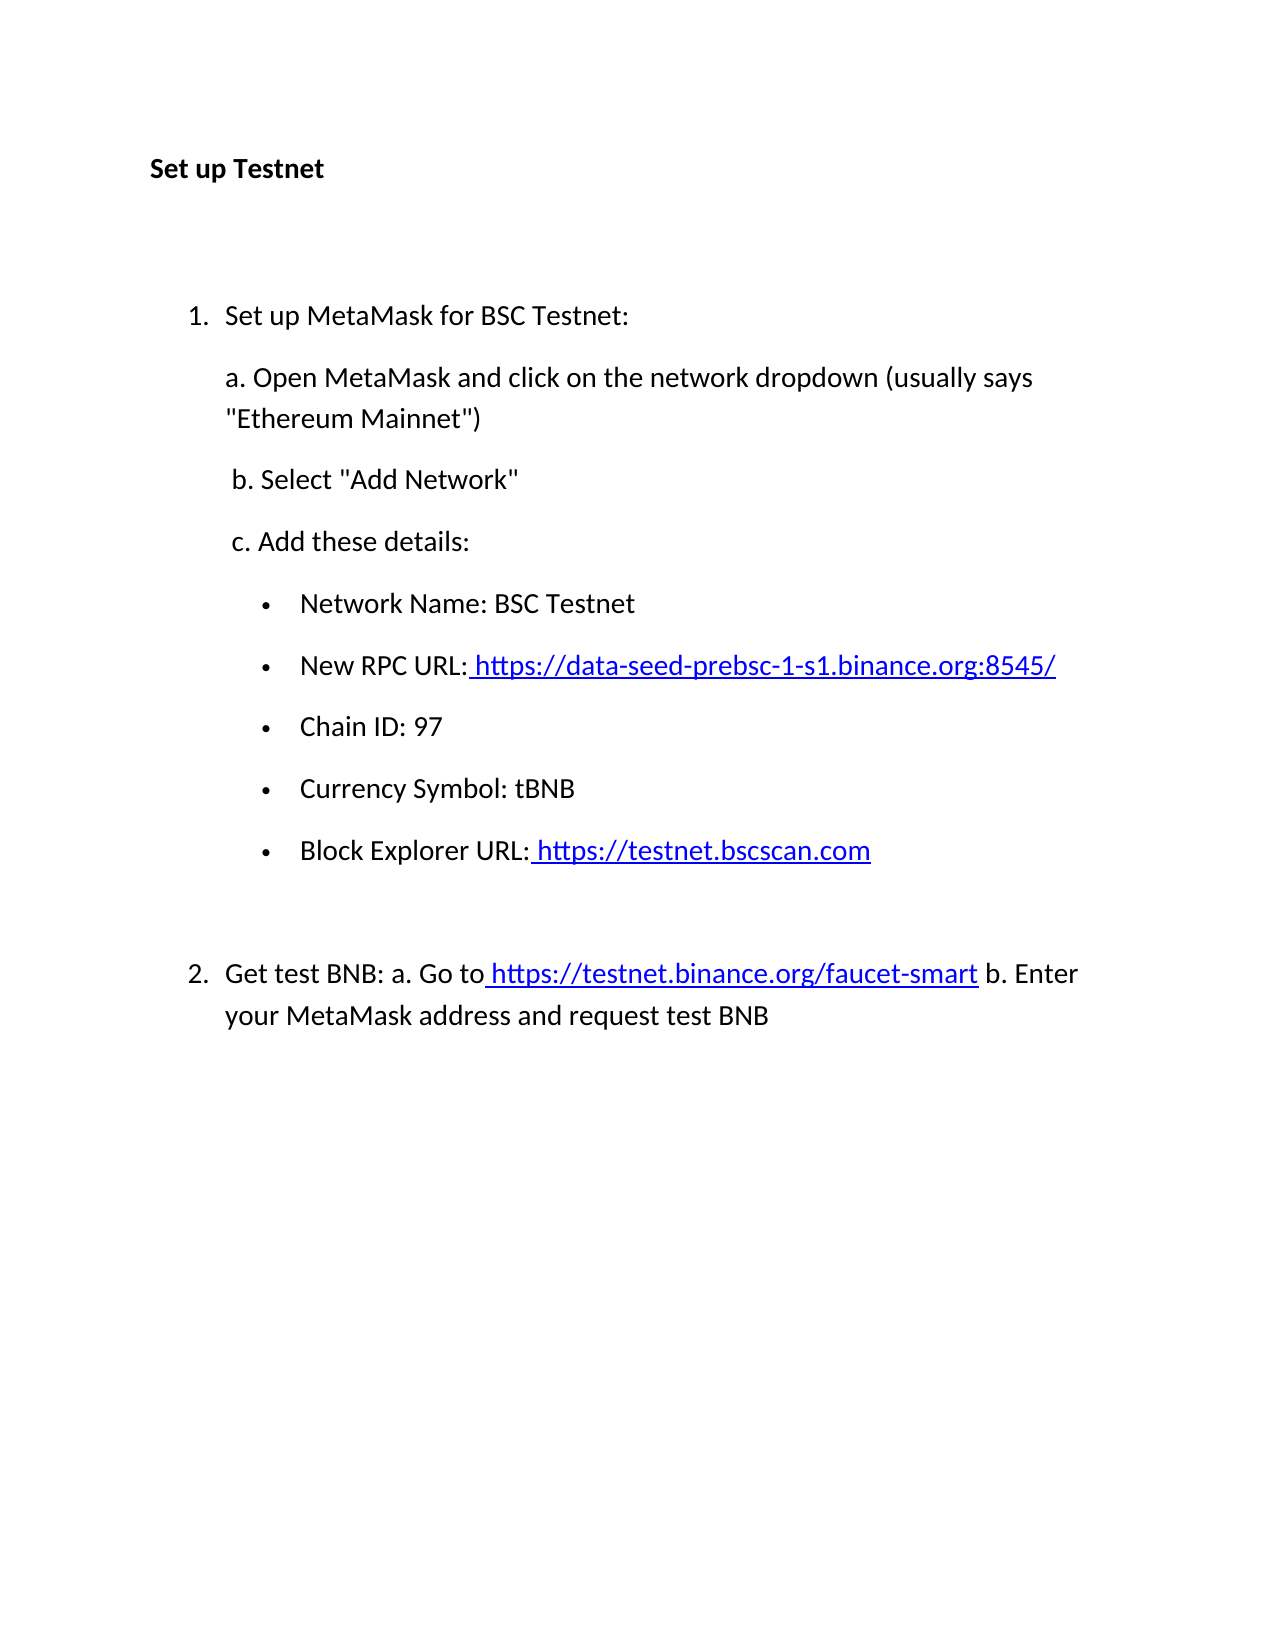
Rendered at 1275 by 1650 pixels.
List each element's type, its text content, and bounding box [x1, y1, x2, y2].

list Get test BNB: a. Go to https://testnet.binance.org/faucet-smart b. Enter your MetaMask address and request test BNB [187, 956, 1125, 1032]
text Set up Testnet [150, 150, 1125, 186]
text a. Open MetaMask and click on the network dropdown (usually says "Ethereum Mainnet") [225, 359, 1125, 435]
text c. Add these details: [225, 523, 1125, 559]
list Block Explorer URL: https://testnet.bscscan.com [262, 832, 1125, 868]
list Currency Symbol: tBNB [262, 770, 1125, 806]
text b. Select "Add Network" [225, 461, 1125, 497]
list Network Name: BSC Testnet [262, 585, 1125, 621]
list Set up MetaMask for BSC Testnet: [187, 297, 1125, 333]
list New RPC URL: https://data-seed-prebsc-1-s1.binance.org:8545/ [262, 647, 1125, 682]
list Chain ID: 97 [262, 708, 1125, 744]
